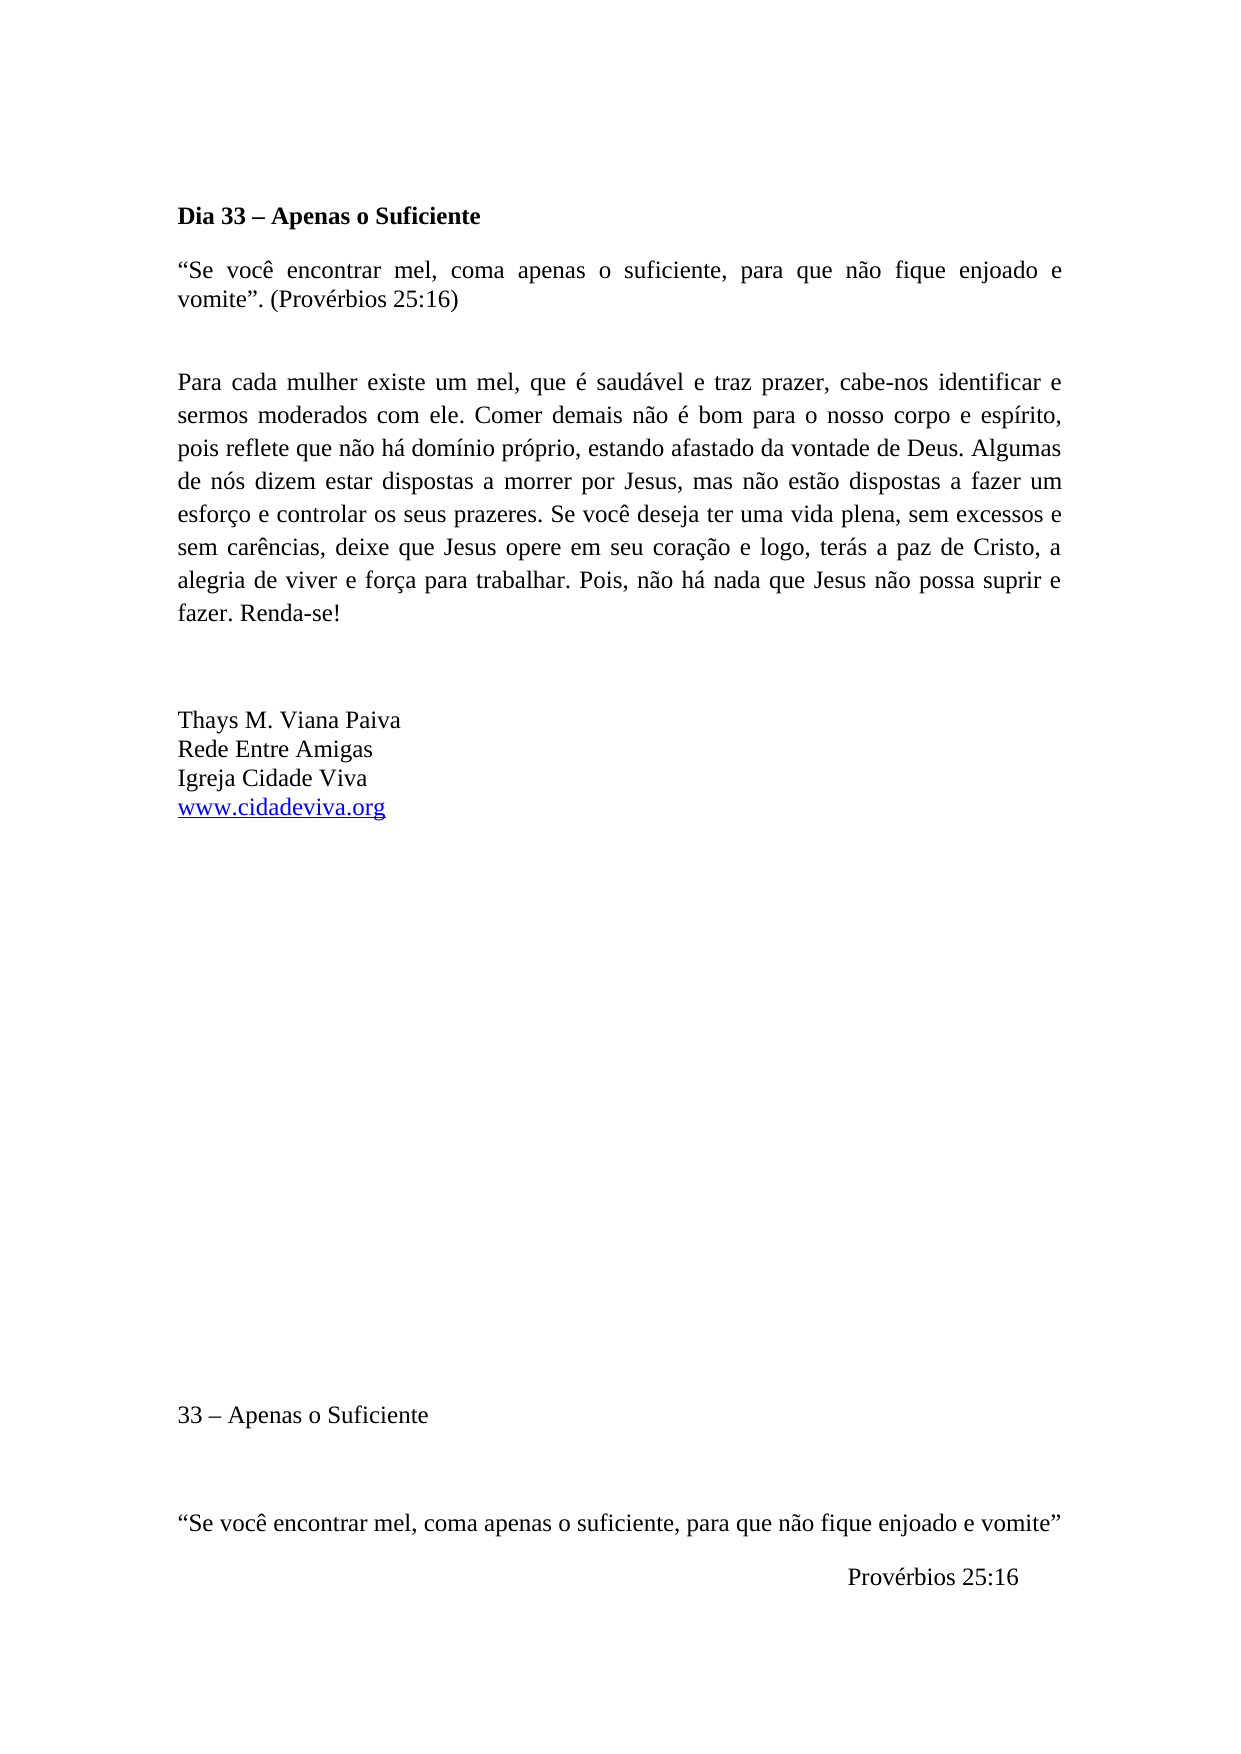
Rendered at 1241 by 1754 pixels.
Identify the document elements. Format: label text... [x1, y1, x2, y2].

text “Se você encontrar mel, coma apenas o suficiente, para que não fique enjoado e vomite”. (Provérbios 25:16) [177, 255, 1063, 313]
text “Se você encontrar mel, coma apenas o suficiente, para que não fique enjoado e vomite” [177, 1508, 1063, 1536]
text Provérbios 25:16 [767, 1562, 1063, 1590]
text www.cidadeviva.org [177, 792, 1063, 821]
text 33 – Apenas o Suficiente [177, 1400, 1063, 1429]
text Igreja Cidade Viva [177, 763, 1063, 792]
text Rede Entre Amigas [177, 734, 1063, 763]
text Para cada mulher existe um mel, que é saudável e traz prazer, cabe-nos identificar e sermos moderados com ele. Comer demais não é bom para o nosso corpo e espírito, pois reflete que não há domínio próprio, estando afastado da vontade de Deus. Algumas de nós dizem estar dispostas a morrer por Jesus, mas não estão dispostas a fazer um esforço e controlar os seus prazeres. Se você deseja ter uma vida plena, sem excessos e sem carências, deixe que Jesus opere em seu coração e logo, terás a paz de Cristo, a alegria de viver e força para trabalhar. Pois, não há nada que Jesus não possa suprir e fazer. Renda-se! [177, 367, 1063, 627]
text Thays M. Viana Paiva [177, 706, 1063, 734]
text Dia 33 – Apenas o Suficiente [177, 201, 1063, 230]
